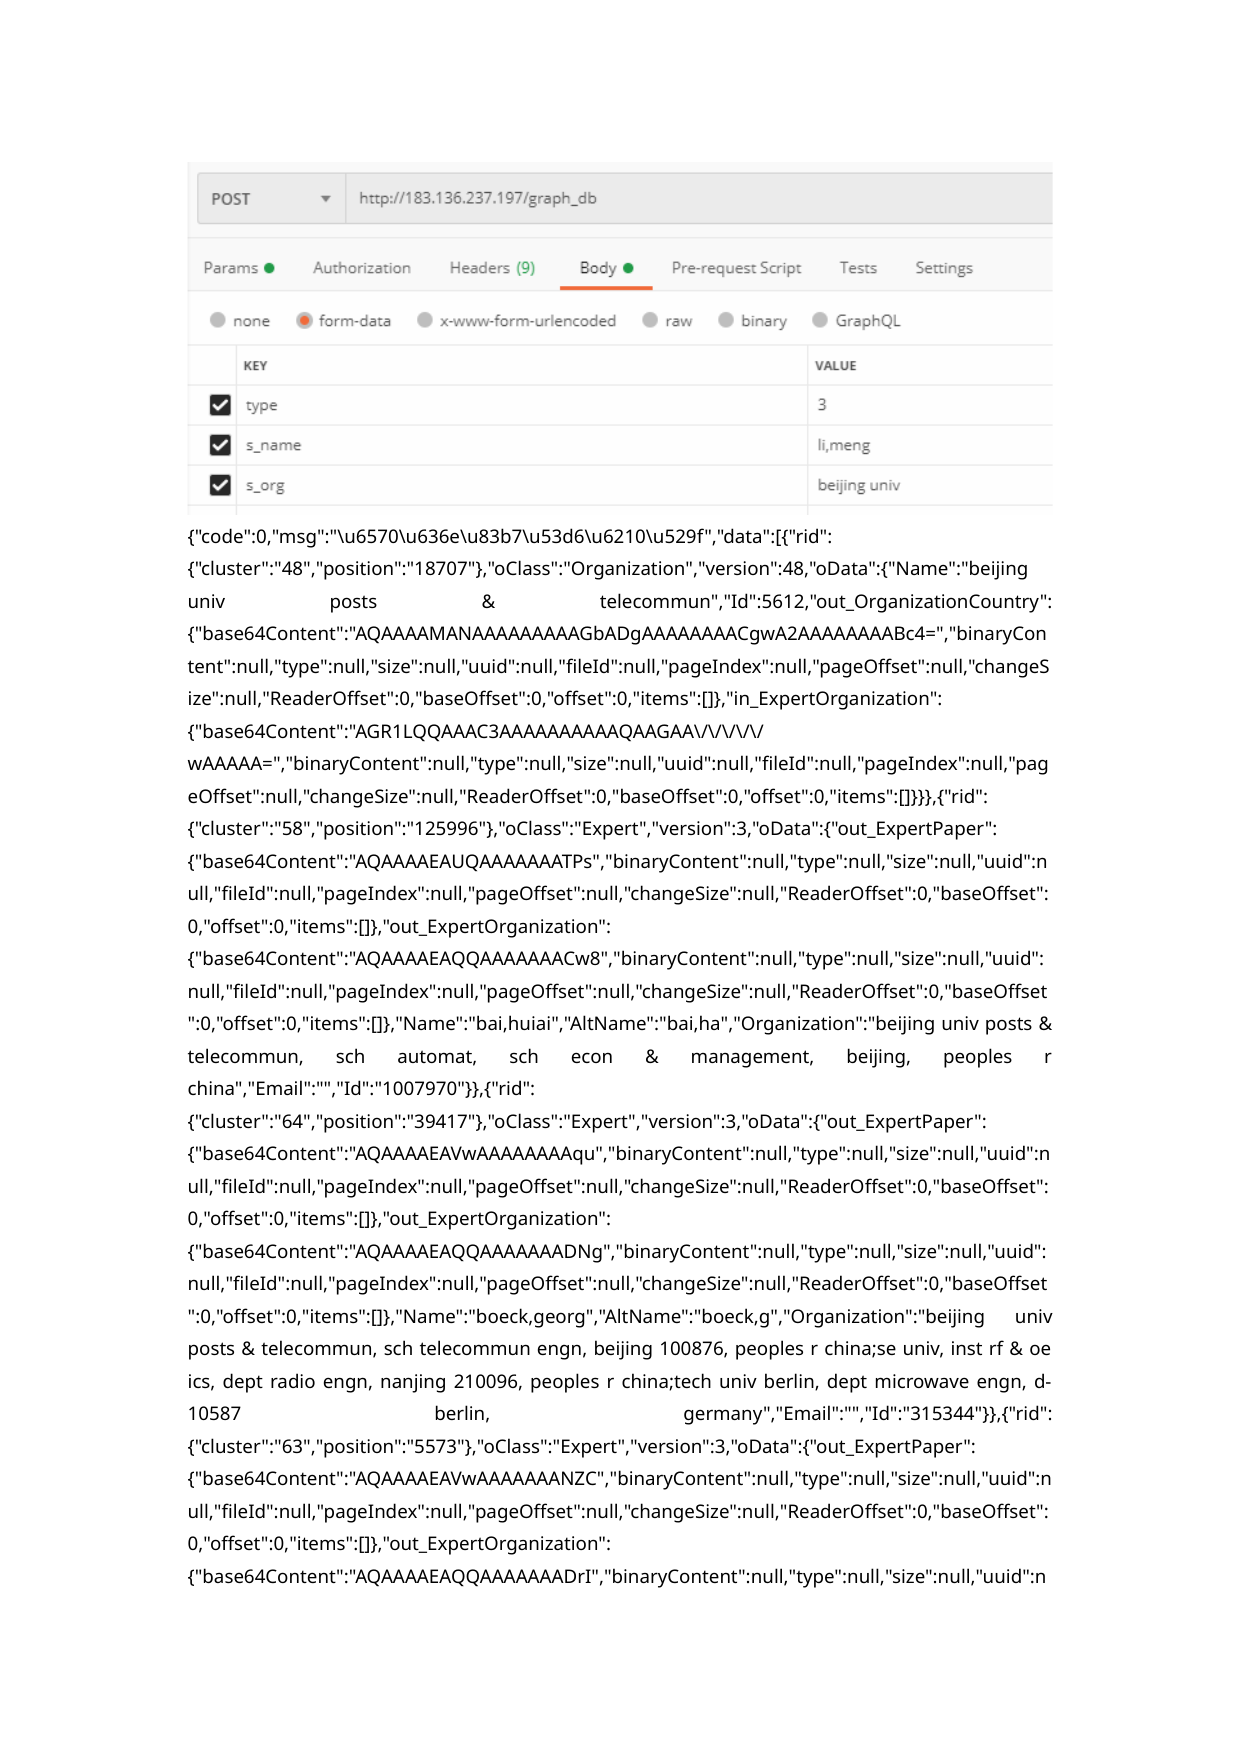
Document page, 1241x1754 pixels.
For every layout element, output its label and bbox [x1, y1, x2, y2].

picture [187, 162, 1053, 515]
text [187, 519, 1053, 1592]
